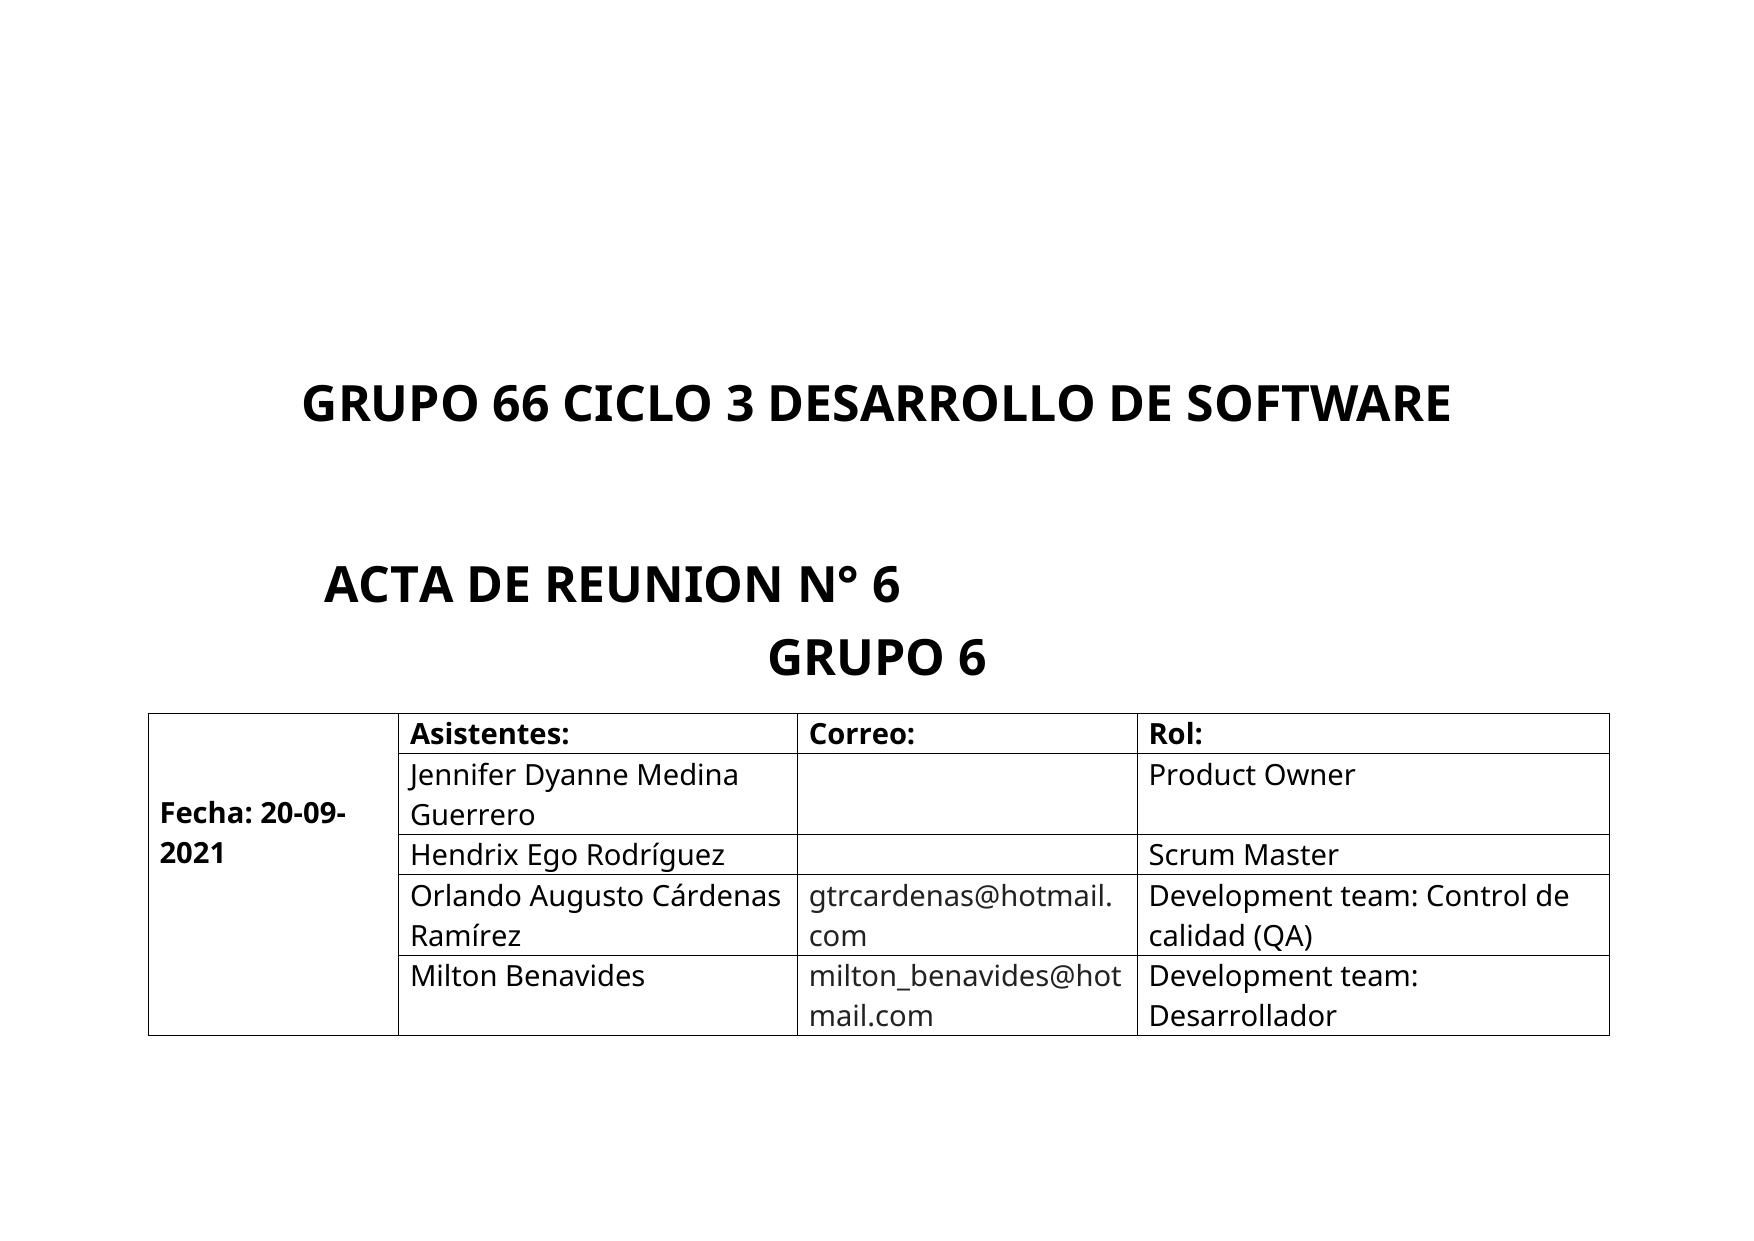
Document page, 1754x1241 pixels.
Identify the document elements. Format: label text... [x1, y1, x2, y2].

table_cell milton_benavides@hotmail.com [934, 956, 1137, 1035]
table_header Rol: [1138, 714, 1609, 753]
table_cell Product Owner [1138, 754, 1609, 833]
text ACTA DE REUNION N° 6 GRUPO 6 [148, 549, 1606, 690]
table_cell Milton Benavides [399, 956, 797, 1035]
table_cell [798, 835, 1137, 874]
table_header Fecha: 20-09-2021 [149, 714, 398, 1035]
table_cell Orlando Augusto Cárdenas Ramírez [399, 875, 797, 955]
table_cell Development team: Control de calidad (QA) [1138, 875, 1609, 955]
table_cell Hendrix Ego Rodríguez [399, 835, 797, 874]
text GRUPO 66 CICLO 3 DESARROLLO DE SOFTWARE [148, 368, 1606, 436]
table_cell [798, 754, 1137, 833]
table_cell gtrcardenas@hotmail.com [867, 875, 1137, 955]
table_header Asistentes: [399, 714, 797, 753]
table_cell Jennifer Dyanne Medina Guerrero [399, 754, 797, 833]
table_cell Scrum Master [1138, 835, 1609, 874]
table_header Correo: [798, 714, 1137, 753]
table_cell Development team: Desarrollador [1138, 956, 1609, 1035]
